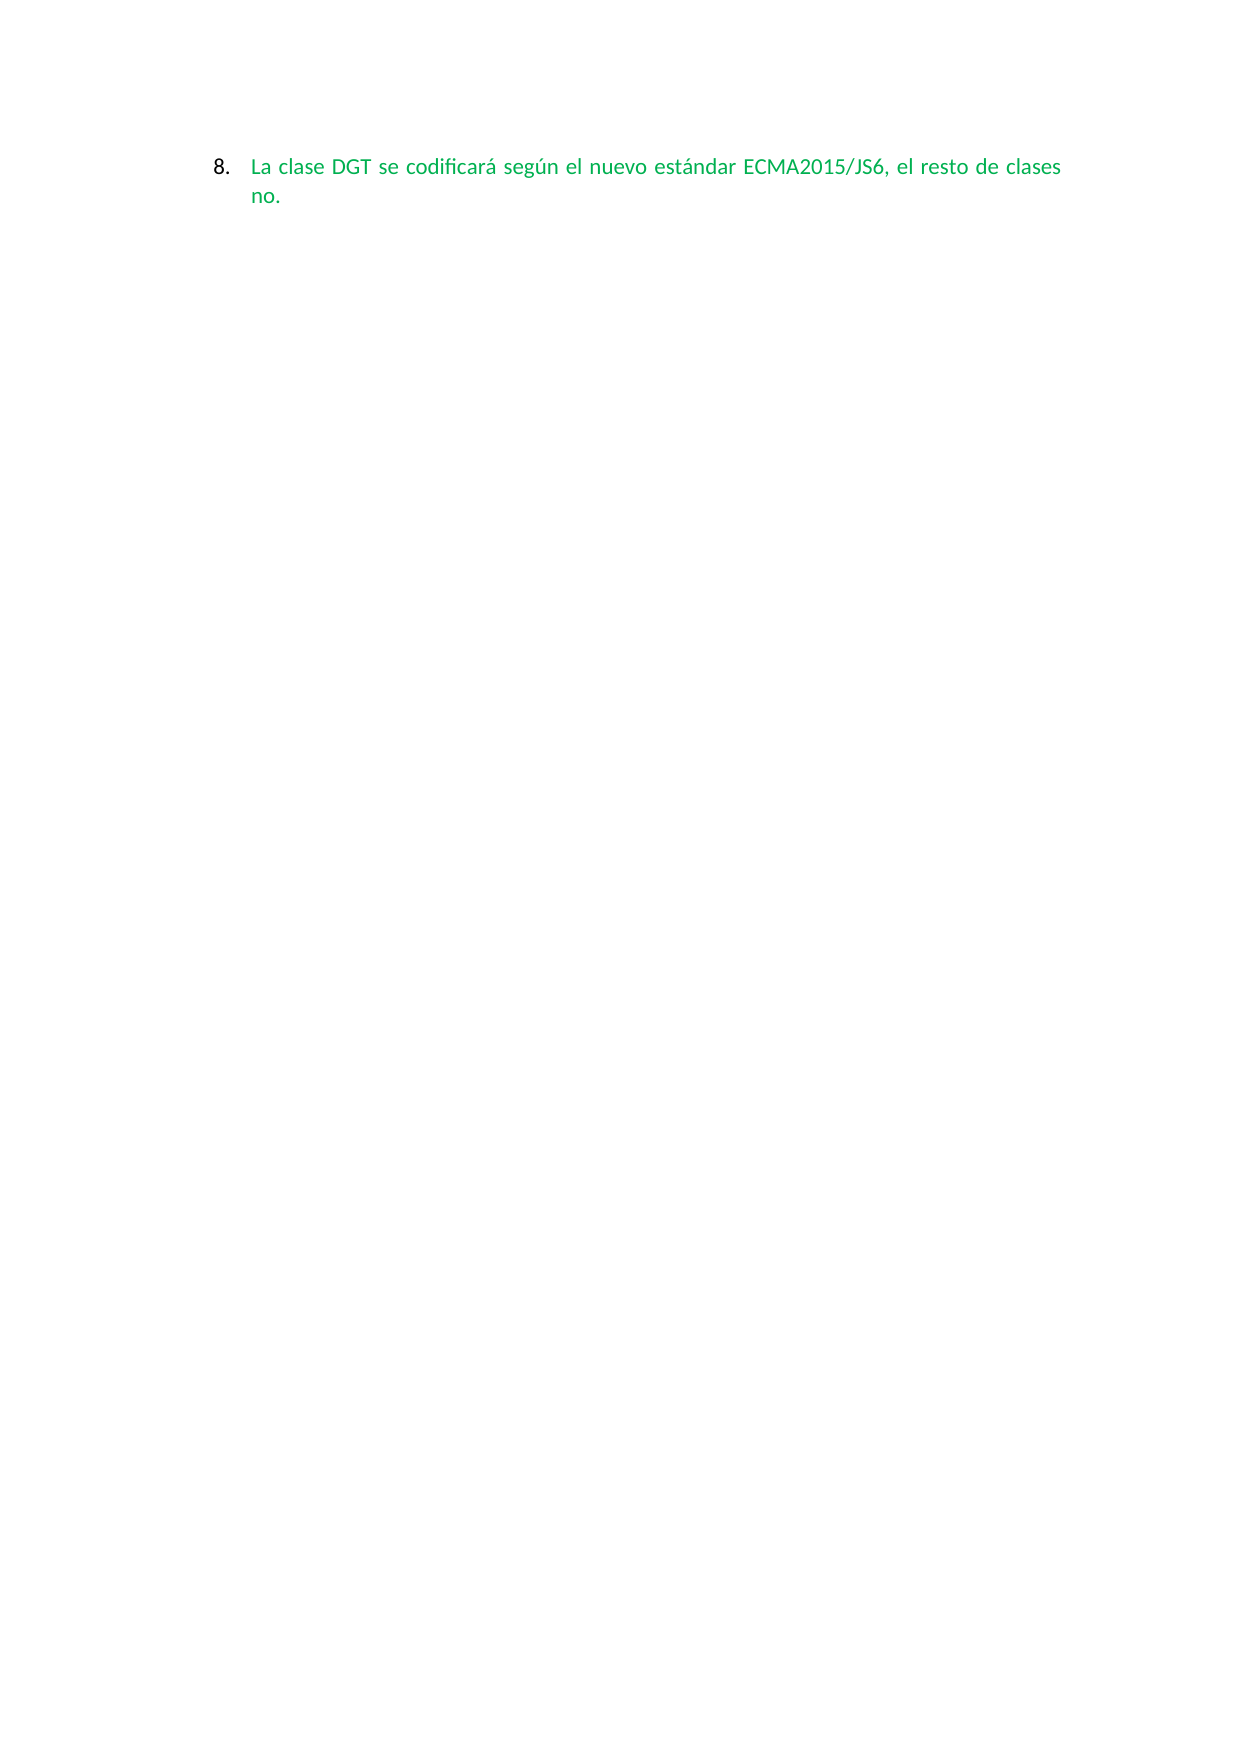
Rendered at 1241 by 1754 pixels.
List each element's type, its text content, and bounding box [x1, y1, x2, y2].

list La clase DGT se codificará según el nuevo estándar ECMA2015/JS6, el resto de clases no. [213, 152, 1063, 209]
